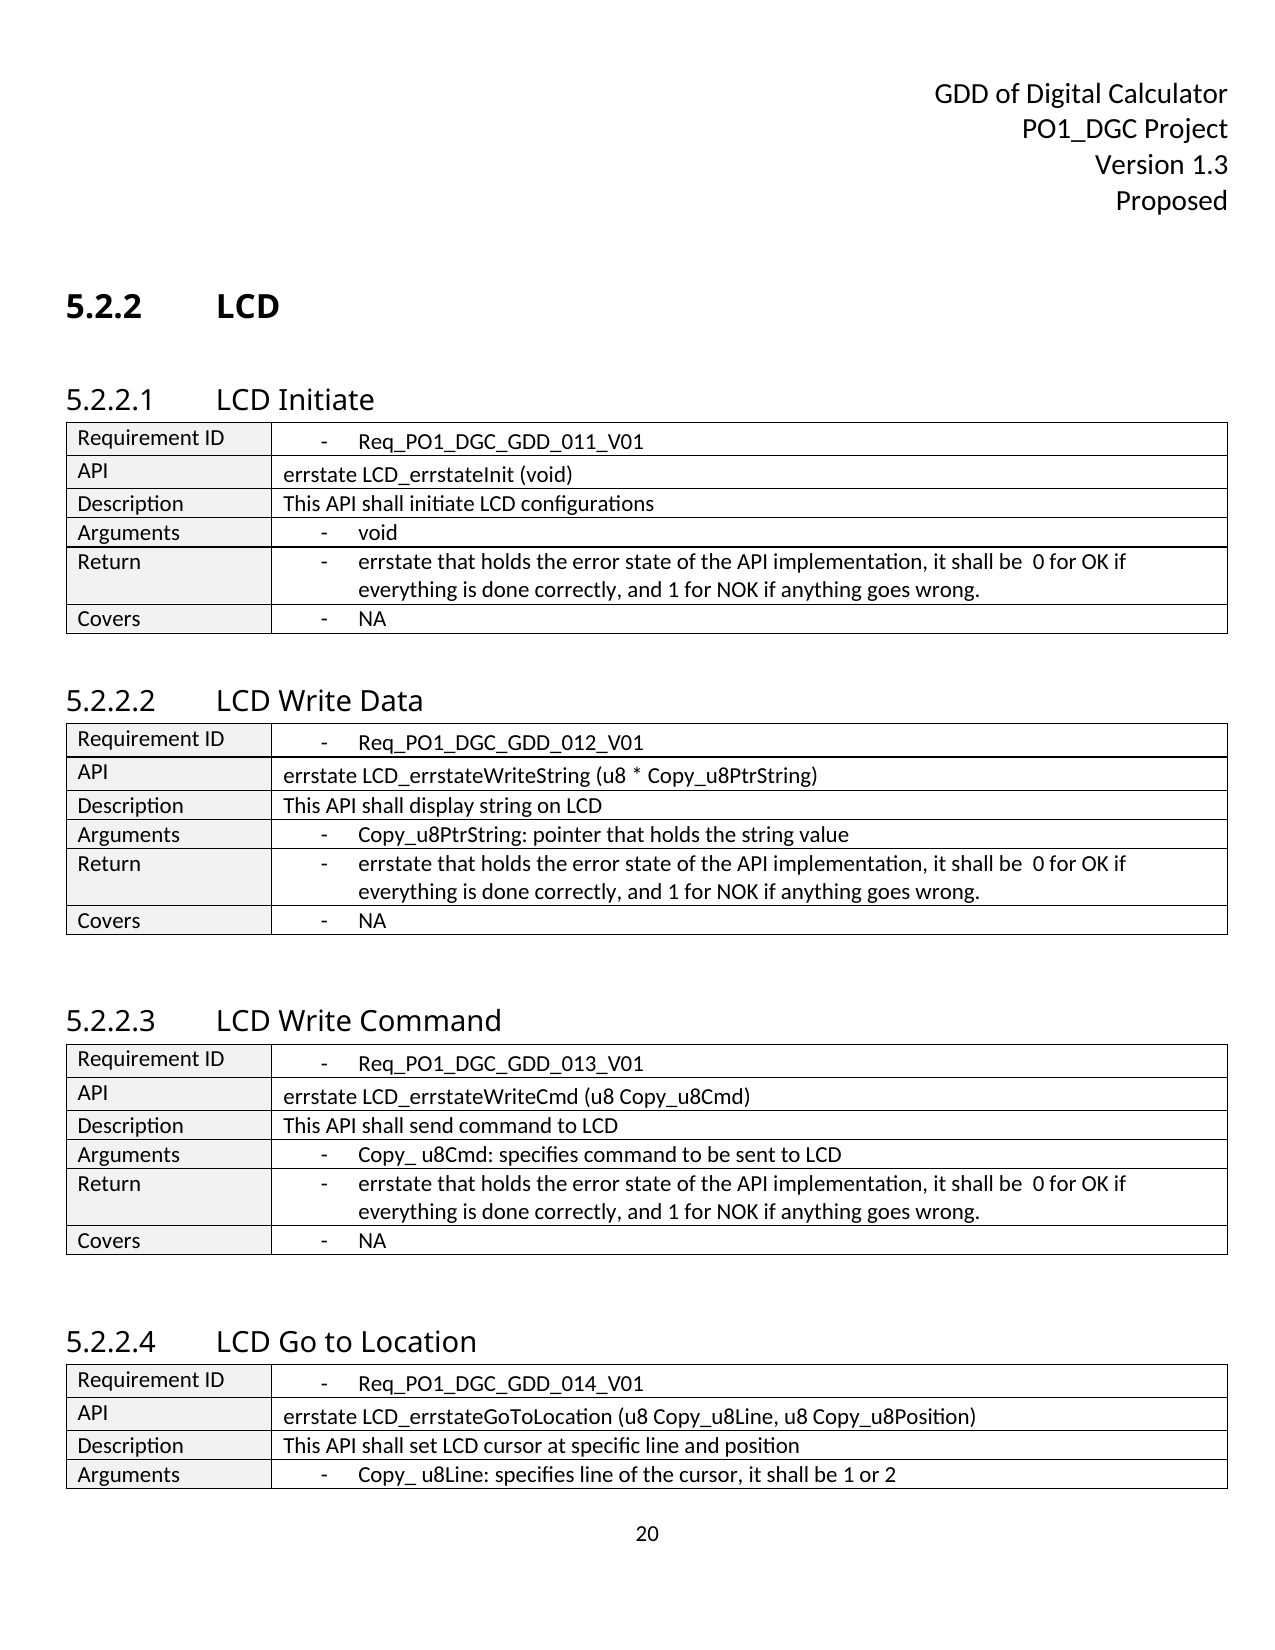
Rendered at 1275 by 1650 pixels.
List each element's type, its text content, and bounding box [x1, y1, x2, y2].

subtitle LCD [66, 283, 1228, 328]
table_cell Arguments [67, 1140, 271, 1168]
table_cell Return [67, 849, 271, 905]
table_cell errstate LCD_errstateInit (void) [272, 456, 1227, 488]
table_cell Covers [67, 1226, 271, 1254]
table_cell Copy_ u8Cmd: specifies command to be sent to LCD [272, 1140, 1227, 1168]
table_cell Covers [67, 605, 271, 632]
table_cell This API shall initiate LCD configurations [272, 489, 1227, 517]
table_cell void [272, 518, 1227, 546]
table_cell Arguments [67, 518, 271, 546]
table_header Requirement ID [67, 1365, 271, 1397]
table_header Requirement ID [67, 724, 271, 756]
table_cell This API shall send command to LCD [272, 1111, 1227, 1139]
table_cell This API shall display string on LCD [272, 791, 1227, 819]
table_cell NA [272, 906, 1227, 934]
table_cell Description [67, 1431, 271, 1459]
table_cell Description [67, 1111, 271, 1139]
subtitle LCD Initiate [66, 379, 1228, 419]
table_cell Covers [67, 906, 271, 934]
table_cell This API shall set LCD cursor at specific line and position [272, 1431, 1227, 1459]
subtitle LCD Write Command [66, 1001, 1228, 1040]
table_cell errstate LCD_errstateGoToLocation (u8 Copy_u8Line, u8 Copy_u8Position) [272, 1398, 1227, 1430]
table_cell errstate LCD_errstateWriteCmd (u8 Copy_u8Cmd) [272, 1078, 1227, 1110]
table_header Req_PO1_DGC_GDD_012_V01 [272, 724, 1227, 756]
table_cell API [67, 1078, 271, 1110]
table_header Req_PO1_DGC_GDD_013_V01 [272, 1045, 1227, 1077]
subtitle LCD Go to Location [66, 1321, 1228, 1361]
subtitle LCD Write Data [66, 680, 1228, 720]
table_header Req_PO1_DGC_GDD_014_V01 [272, 1365, 1227, 1397]
table_cell NA [272, 1226, 1227, 1254]
table_cell Arguments [67, 1460, 271, 1488]
table_header Requirement ID [67, 1045, 271, 1077]
table_cell API [67, 456, 271, 488]
table_cell Description [67, 791, 271, 819]
table_cell Return [67, 548, 271, 603]
table_cell errstate LCD_errstateWriteString (u8 * Copy_u8PtrString) [272, 758, 1227, 790]
table_cell Return [67, 1169, 271, 1225]
table_cell Copy_u8PtrString: pointer that holds the string value [272, 820, 1227, 848]
table_cell API [67, 758, 271, 790]
table_cell NA [272, 605, 1227, 632]
table_cell Arguments [67, 820, 271, 848]
table_cell Description [67, 489, 271, 517]
table_header Req_PO1_DGC_GDD_011_V01 [272, 423, 1227, 455]
table_cell API [67, 1398, 271, 1430]
table_header Requirement ID [67, 423, 271, 455]
